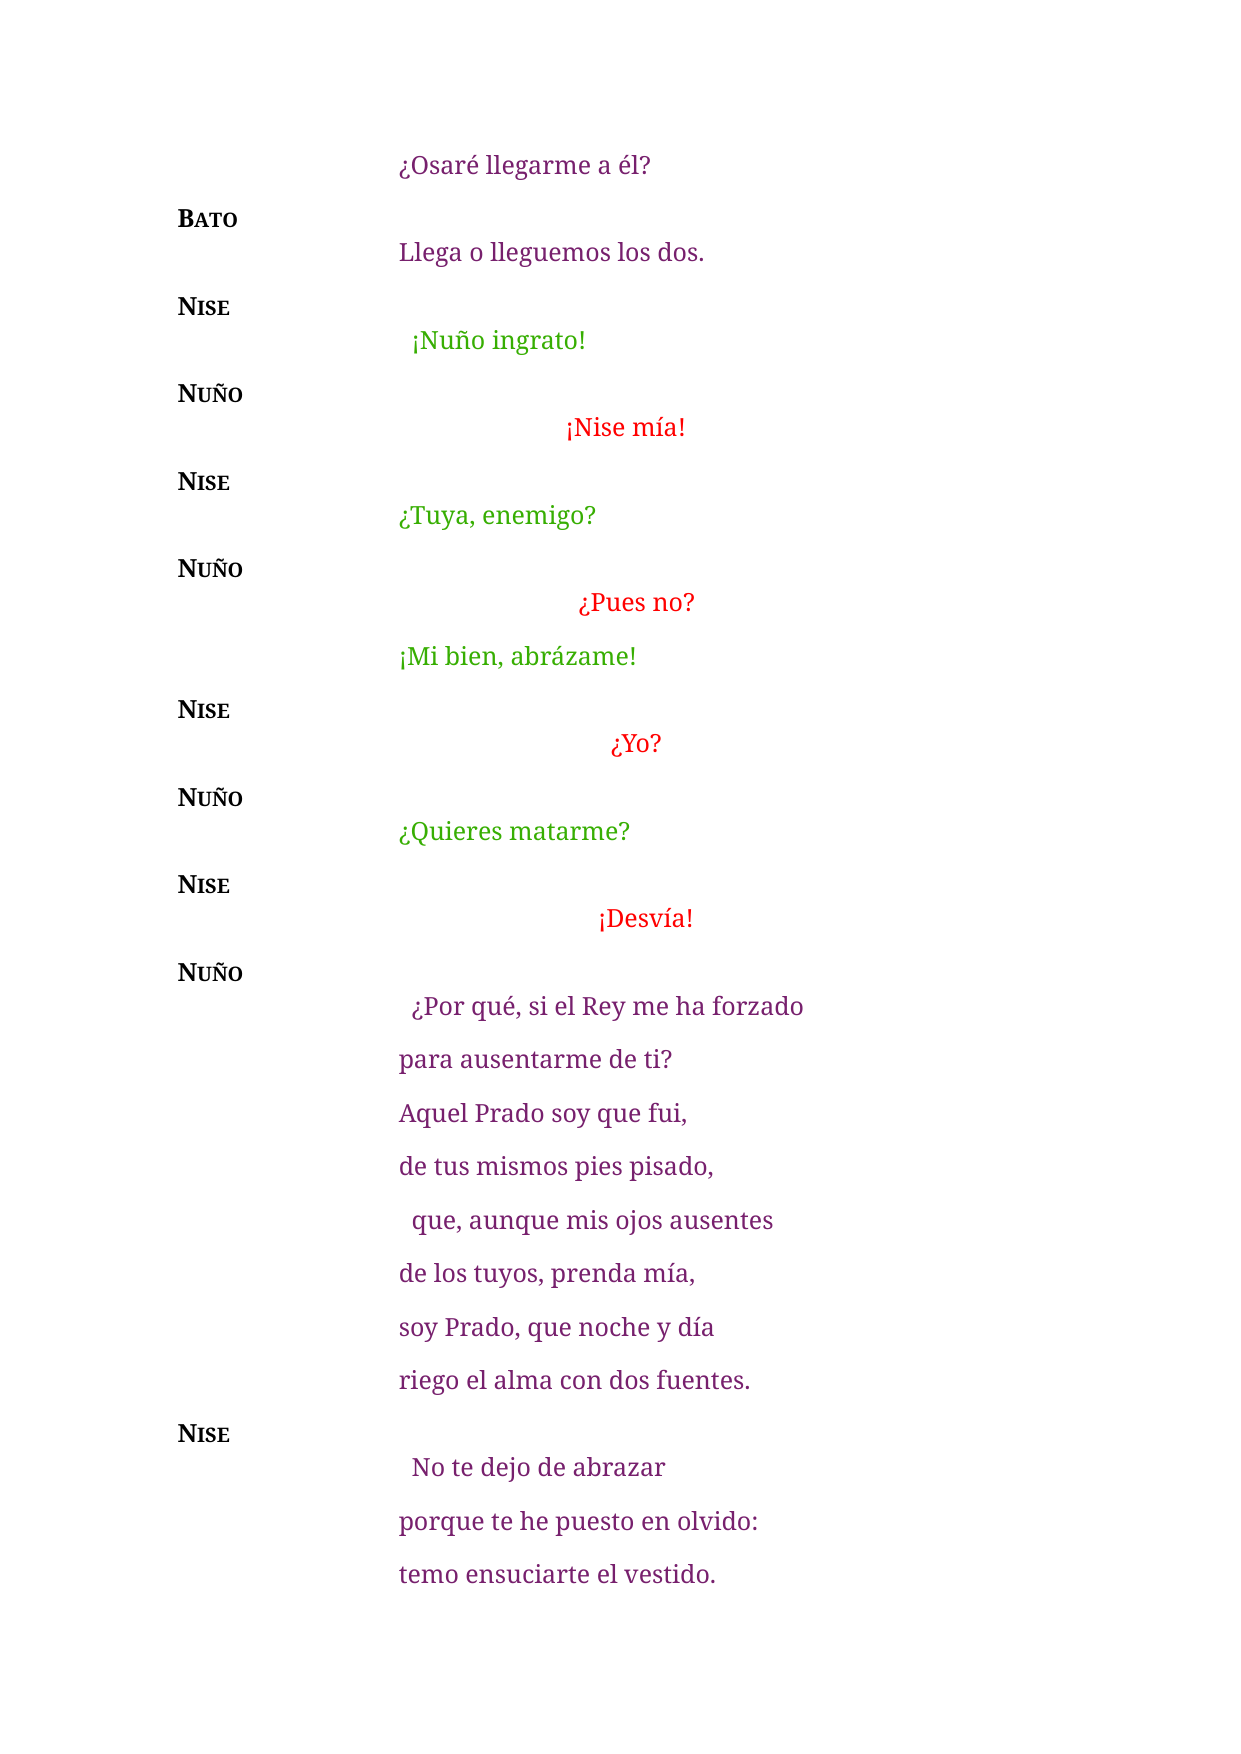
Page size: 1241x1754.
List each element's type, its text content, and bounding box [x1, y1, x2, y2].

text Nuño [177, 376, 1063, 410]
text Llega o lleguemos los dos. [177, 235, 1063, 269]
text porque te he puesto en olvido: [177, 1503, 1063, 1538]
text ¡Desvía! [177, 901, 1063, 935]
text No te dejo de abrazar [177, 1450, 1063, 1484]
text ¡Nuño ingrato! [177, 323, 1063, 357]
text ¿Osaré llegarme a él? [177, 148, 1063, 182]
text Aquel Prado soy que fui, [177, 1095, 1063, 1129]
text ¿Tuya, enemigo? [177, 498, 1063, 532]
text riego el alma con dos fuentes. [177, 1363, 1063, 1397]
text Nise [177, 288, 1063, 323]
text de tus mismos pies pisado, [177, 1149, 1063, 1183]
text que, aunque mis ojos ausentes [177, 1202, 1063, 1236]
text ¿Yo? [177, 726, 1063, 760]
text Nuño [177, 954, 1063, 988]
text soy Prado, que noche y día [177, 1309, 1063, 1343]
text ¿Quieres matarme? [177, 813, 1063, 848]
text temo ensuciarte el vestido. [177, 1557, 1063, 1591]
text Bato [177, 201, 1063, 235]
text ¡Mi bien, abrázame! [177, 638, 1063, 673]
text ¿Pues no? [177, 585, 1063, 619]
text de los tuyos, prenda mía, [177, 1256, 1063, 1290]
text Nuño [177, 551, 1063, 585]
text Nise [177, 867, 1063, 901]
text ¡Nise mía! [177, 410, 1063, 444]
text para ausentarme de ti? [177, 1042, 1063, 1076]
text Nise [177, 1416, 1063, 1450]
text Nise [177, 463, 1063, 498]
text Nuño [177, 779, 1063, 813]
text ¿Por qué, si el Rey me ha forzado [177, 988, 1063, 1023]
text Nise [177, 692, 1063, 726]
